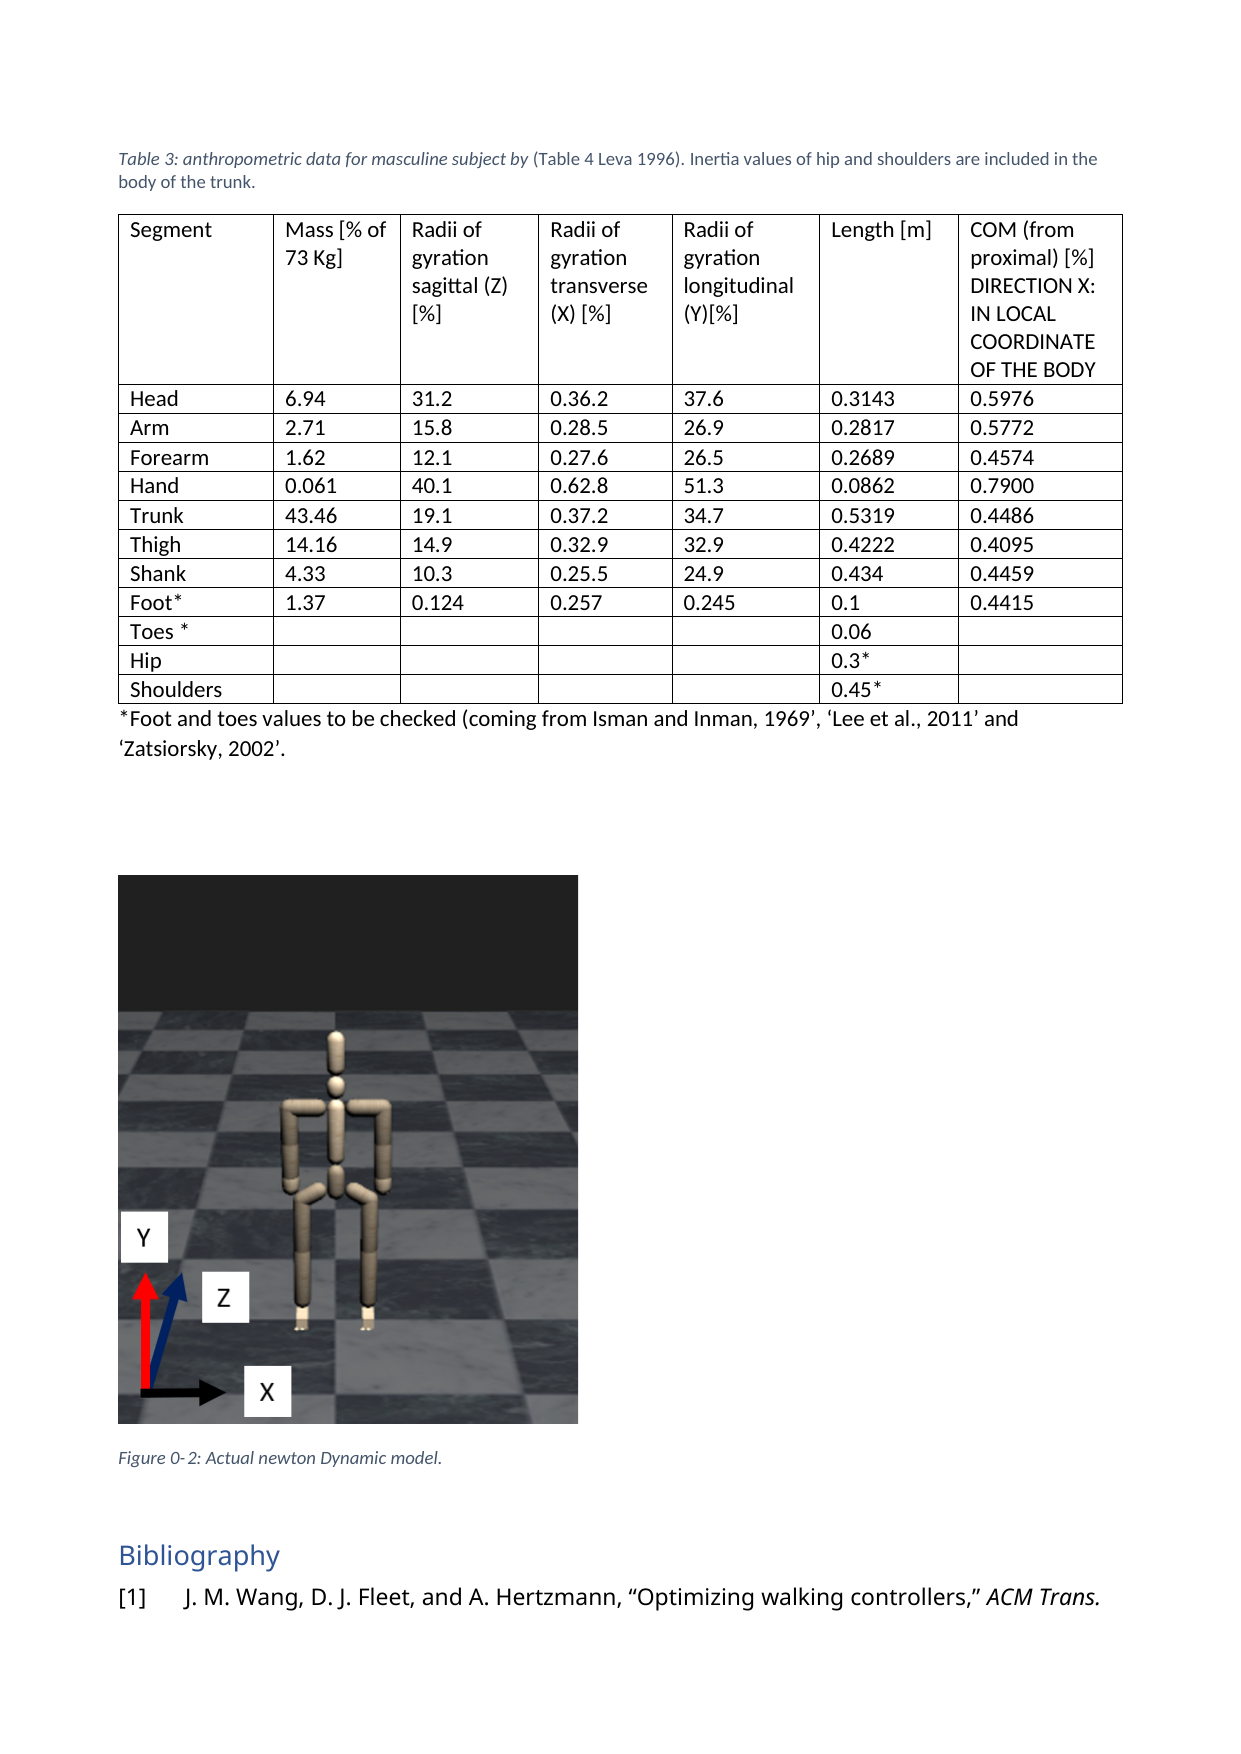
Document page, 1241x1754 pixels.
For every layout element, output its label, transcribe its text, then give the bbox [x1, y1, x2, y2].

table_header Segment [119, 215, 273, 383]
table_cell 0.4415 [959, 588, 1122, 616]
table_header Radii of gyration sagittal (Z)[%] [401, 215, 538, 383]
table_cell Arm [119, 414, 273, 442]
table_cell [673, 646, 819, 674]
table_cell Toes * [119, 617, 273, 645]
table_cell [673, 675, 819, 703]
table_cell Trunk [119, 501, 273, 529]
table_cell 0.45* [820, 675, 958, 703]
table_cell Shoulders [119, 675, 273, 703]
table_cell 6.94 [274, 385, 400, 412]
table_cell 1.62 [274, 443, 400, 471]
table_cell 19.1 [401, 501, 538, 529]
table_cell [274, 675, 400, 703]
table_cell 14.9 [401, 530, 538, 558]
table_cell [539, 617, 672, 645]
table_cell 51.3 [673, 472, 819, 500]
table_cell [274, 617, 400, 645]
picture [118, 875, 579, 1427]
table_cell 43.46 [274, 501, 400, 529]
table_cell 0.257 [539, 588, 672, 616]
table_cell 0.4222 [820, 530, 958, 558]
table_cell 10.3 [401, 559, 538, 587]
table_cell 24.9 [673, 559, 819, 587]
table_cell 0.5319 [820, 501, 958, 529]
table_cell 37.6 [673, 385, 819, 412]
table_cell [539, 646, 672, 674]
table_cell Head [119, 385, 273, 412]
table_cell 0.62.8 [539, 472, 672, 500]
table_cell [401, 646, 538, 674]
table_cell 26.9 [673, 414, 819, 442]
table_cell [959, 617, 1122, 645]
table_cell 0.5976 [959, 385, 1122, 412]
table_cell 26.5 [673, 443, 819, 471]
table_cell 0.4486 [959, 501, 1122, 529]
table_cell 0.1 [820, 588, 958, 616]
table_cell 0.124 [401, 588, 538, 616]
table_cell 0.2689 [820, 443, 958, 471]
table_cell Hip [119, 646, 273, 674]
table_cell 2.71 [274, 414, 400, 442]
table_cell 0.4574 [959, 443, 1122, 471]
table_cell 1.37 [274, 588, 400, 616]
table_cell Forearm [119, 443, 273, 471]
table_cell [539, 675, 672, 703]
table_cell [959, 646, 1122, 674]
table_cell 0.37.2 [539, 501, 672, 529]
table_cell 0.32.9 [539, 530, 672, 558]
table_cell 0.06 [820, 617, 958, 645]
table_cell 40.1 [401, 472, 538, 500]
table_cell Shank [119, 559, 273, 587]
table_cell 0.28.5 [539, 414, 672, 442]
table_cell 0.0862 [820, 472, 958, 500]
table_header COM (from proximal) [%] DIRECTION X: IN LOCAL COORDINATE OF THE BODY [959, 215, 1122, 383]
table_cell 0.25.5 [539, 559, 672, 587]
table_cell 0.3143 [820, 385, 958, 412]
table_cell Foot* [119, 588, 273, 616]
table_cell [959, 675, 1122, 703]
table_cell 0.27.6 [539, 443, 672, 471]
table_cell Hand [119, 472, 273, 500]
table_cell Thigh [119, 530, 273, 558]
table_header Mass [% of 73 Kg] [274, 215, 400, 383]
table_header Radii of gyration longitudinal (Y)[%] [673, 215, 819, 383]
table_cell 0.36.2 [539, 385, 672, 412]
table_cell 0.4459 [959, 559, 1122, 587]
table_cell 0.061 [274, 472, 400, 500]
table_cell 0.4095 [959, 530, 1122, 558]
table_cell [401, 675, 538, 703]
table_cell 34.7 [673, 501, 819, 529]
table_cell 15.8 [401, 414, 538, 442]
table_cell 0.2817 [820, 414, 958, 442]
table_cell 0.7900 [959, 472, 1122, 500]
table_cell 0.434 [820, 559, 958, 587]
table_cell 32.9 [673, 530, 819, 558]
table_cell 31.2 [401, 385, 538, 412]
table_cell 0.5772 [959, 414, 1122, 442]
text *Foot and toes values to be checked (coming from Isman and Inman, 1969’, ‘Lee et al., 2011’ and ‘Zatsiorsky, 2002’. [118, 704, 1122, 762]
table_header Radii of gyration transverse (X) [%] [539, 215, 672, 383]
subtitle Bibliography [118, 1537, 1122, 1573]
table_cell [401, 617, 538, 645]
table_cell 14.16 [274, 530, 400, 558]
table_cell 4.33 [274, 559, 400, 587]
table_cell [274, 646, 400, 674]
table_cell 0.3* [820, 646, 958, 674]
text Table 3: anthropometric data for masculine subject by (Table 4 Leva 1996). Inertia values of hip and shoulders are included in the body of the trunk. [118, 148, 1122, 193]
table_cell 12.1 [401, 443, 538, 471]
table_cell 0.245 [673, 588, 819, 616]
table_header Length [m] [820, 215, 958, 383]
table_cell [673, 617, 819, 645]
